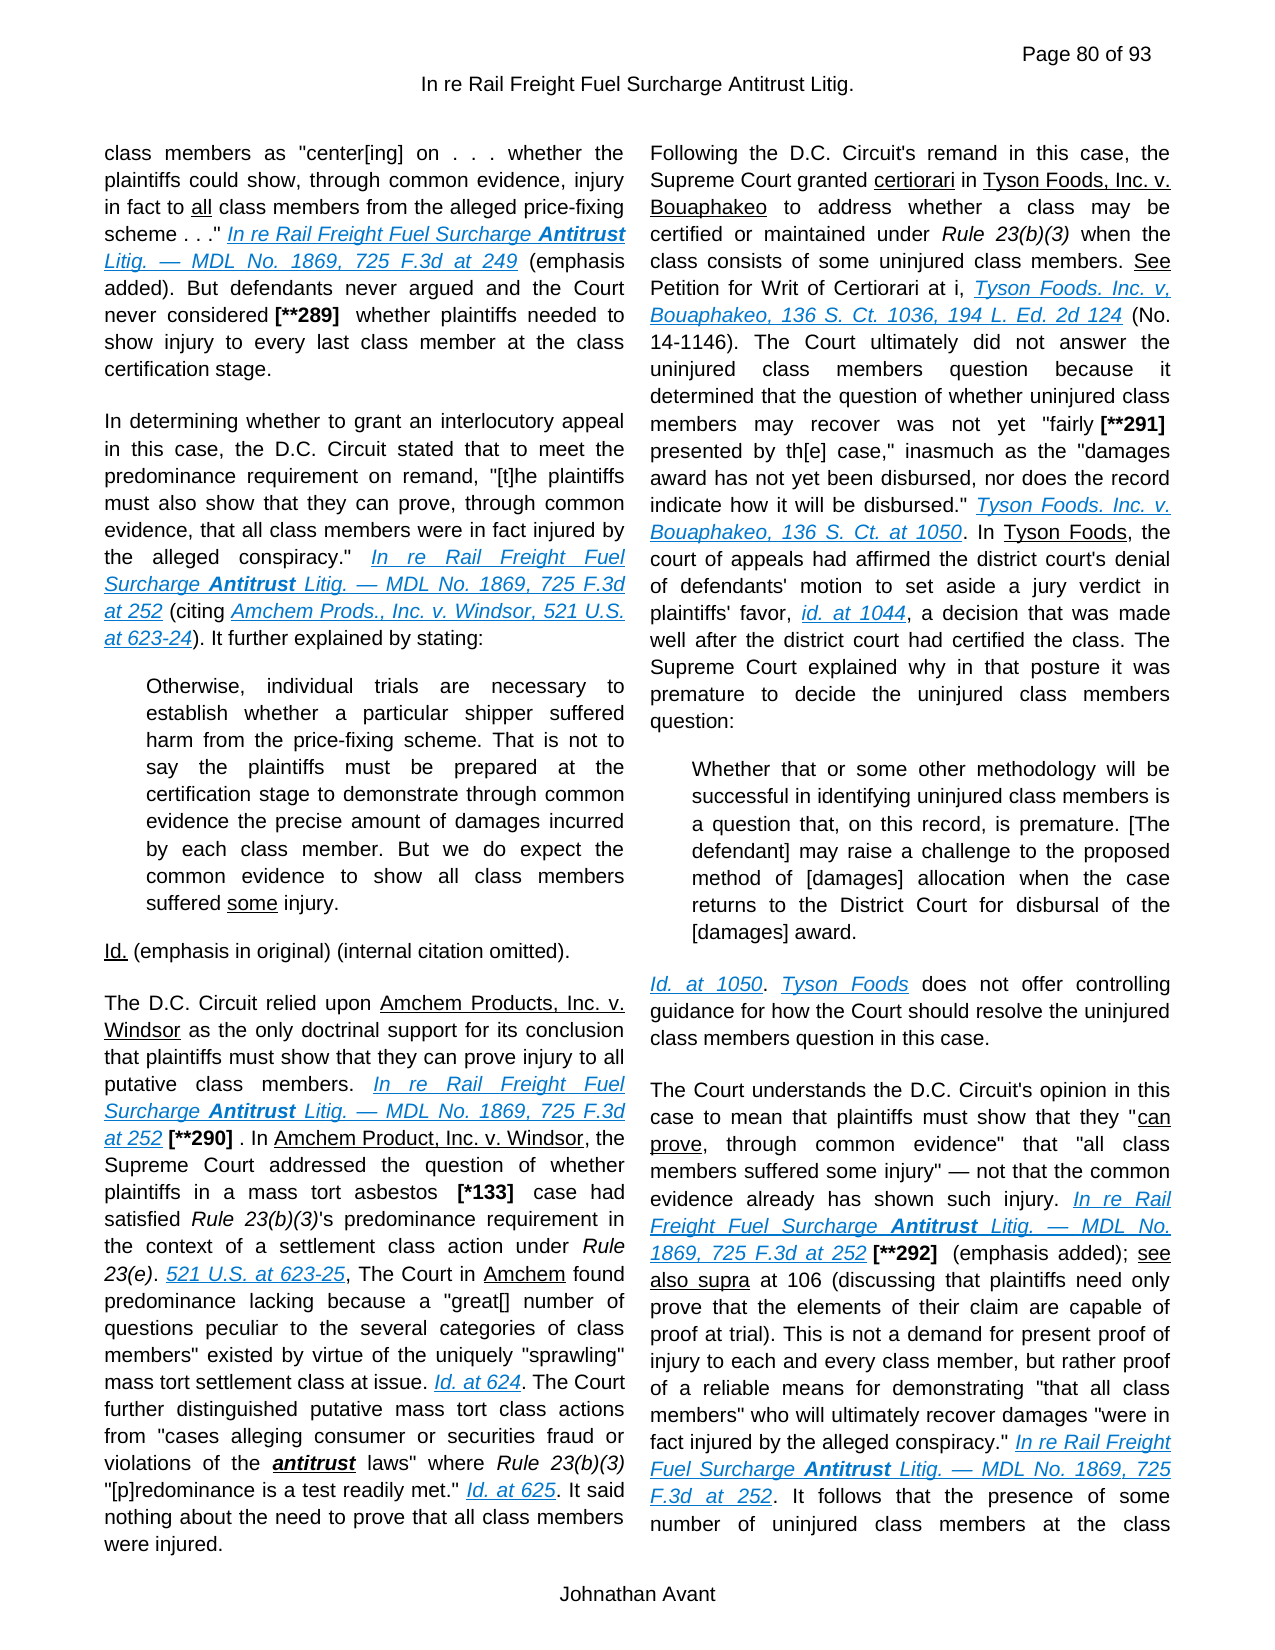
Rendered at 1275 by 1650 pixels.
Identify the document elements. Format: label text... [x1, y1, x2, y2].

text In determining whether to grant an interlocutory appeal in this case, the D.C. Circuit stated that to meet the predominance requirement on remand, "[t]he plaintiffs must also show that they can prove, through common evidence, that all class members were in fact injured by the alleged conspiracy." In re Rail Freight Fuel Surcharge Antitrust Litig. — MDL No. 1869, 725 F.3d at 252 (citing Amchem Prods., Inc. v. Windsor, 521 U.S. at 623-24). It further explained by stating: [104, 594, 625, 650]
text The D.C. Circuit relied upon Amchem Products, Inc. v. Windsor as the only doctrinal support for its conclusion that plaintiffs must show that they can prove injury to all putative class members. In re Rail Freight Fuel Surcharge Antitrust Litig. — MDL No. 1869, 725 F.3d at 252 [**290] . In Amchem Product, Inc. v. Windsor, the Supreme Court addressed the question of whether plaintiffs in a mass tort asbestos [*133] case had satisfied Rule 23(b)(3)'s predominance requirement in the context of a settlement class action under Rule 23(e). 521 U.S. at 623-25, The Court in Amchem found predominance lacking because a "great[] number of questions peculiar to the several categories of class members" existed by virtue of the uniquely "sprawling" mass tort settlement class at issue. Id. at 624. The Court further distinguished putative mass tort class actions from "cases alleging consumer or securities fraud or violations of the antitrust laws" where Rule 23(b)(3) "[p]redominance is a test readily met." Id. at 625. It said nothing about the need to prove that all class members were injured. [104, 1121, 625, 1556]
text Id. at 1050. Tyson Foods does not offer controlling guidance for how the Court should resolve the uninjured class members question in this case. [650, 969, 1171, 1050]
text Whether that or some other methodology will be successful in identifying uninjured class members is a question that, on this record, is premature. [The defendant] may raise a challenge to the proposed method of [damages] allocation when the case returns to the District Court for disbursal of the [damages] award. [692, 754, 1171, 944]
text Following the D.C. Circuit's remand in this case, the Supreme Court granted certiorari in Tyson Foods, Inc. v. Bouaphakeo to address whether a class may be certified or maintained under Rule 23(b)(3) when the class consists of some uninjured class members. See Petition for Writ of Certiorari at i, Tyson Foods. Inc. v, Bouaphakeo, 136 S. Ct. 1036, 194 L. Ed. 2d 124 (No. 14-1146). The Court ultimately did not answer the uninjured class members question because it determined that the question of whether uninjured class members may recover was not yet "fairly [**291] presented by th[e] case," inasmuch as the "damages award has not yet been disbursed, nor does the record indicate how it will be disbursed." Tyson Foods. Inc. v. Bouaphakeo, 136 S. Ct. at 1050. In Tyson Foods, the court of appeals had affirmed the district court's denial of defendants' motion to set aside a jury verdict in plaintiffs' favor, id. at 1044, a decision that was made well after the district court had certified the class. The Supreme Court explained why in that posture it was premature to decide the uninjured class members question: [650, 137, 1171, 733]
text In determining whether to grant an interlocutory appeal in this case, the D.C. Circuit stated that to meet the predominance requirement on remand, "[t]he plaintiffs must also show that they can prove, through common evidence, that all class members were in fact injured by the alleged conspiracy." In re Rail Freight Fuel Surcharge Antitrust Litig. — MDL No. 1869, 725 F.3d at 252 (citing Amchem Prods., Inc. v. Windsor, 521 U.S. at 623-24). It further explained by stating: [104, 406, 625, 593]
text Id. (emphasis in original) (internal citation omitted). [104, 935, 625, 962]
text Otherwise, individual trials are necessary to establish whether a particular shipper suffered harm from the price-fixing scheme. That is not to say the plaintiffs must be prepared at the certification stage to demonstrate through common evidence the precise amount of damages incurred by each class member. But we do expect the common evidence to show all class members suffered some injury. [146, 671, 625, 914]
text The D.C. Circuit relied upon Amchem Products, Inc. v. Windsor as the only doctrinal support for its conclusion that plaintiffs must show that they can prove injury to all putative class members. In re Rail Freight Fuel Surcharge Antitrust Litig. — MDL No. 1869, 725 F.3d at 252 [**290] . In Amchem Product, Inc. v. Windsor, the Supreme Court addressed the question of whether plaintiffs in a mass tort asbestos [*133] case had satisfied Rule 23(b)(3)'s predominance requirement in the context of a settlement class action under Rule 23(e). 521 U.S. at 623-25, The Court in Amchem found predominance lacking because a "great[] number of questions peculiar to the several categories of class members" existed by virtue of the uniquely "sprawling" mass tort settlement class at issue. Id. at 624. The Court further distinguished putative mass tort class actions from "cases alleging consumer or securities fraud or violations of the antitrust laws" where Rule 23(b)(3) "[p]redominance is a test readily met." Id. at 625. It said nothing about the need to prove that all class members were injured. [104, 987, 625, 1120]
